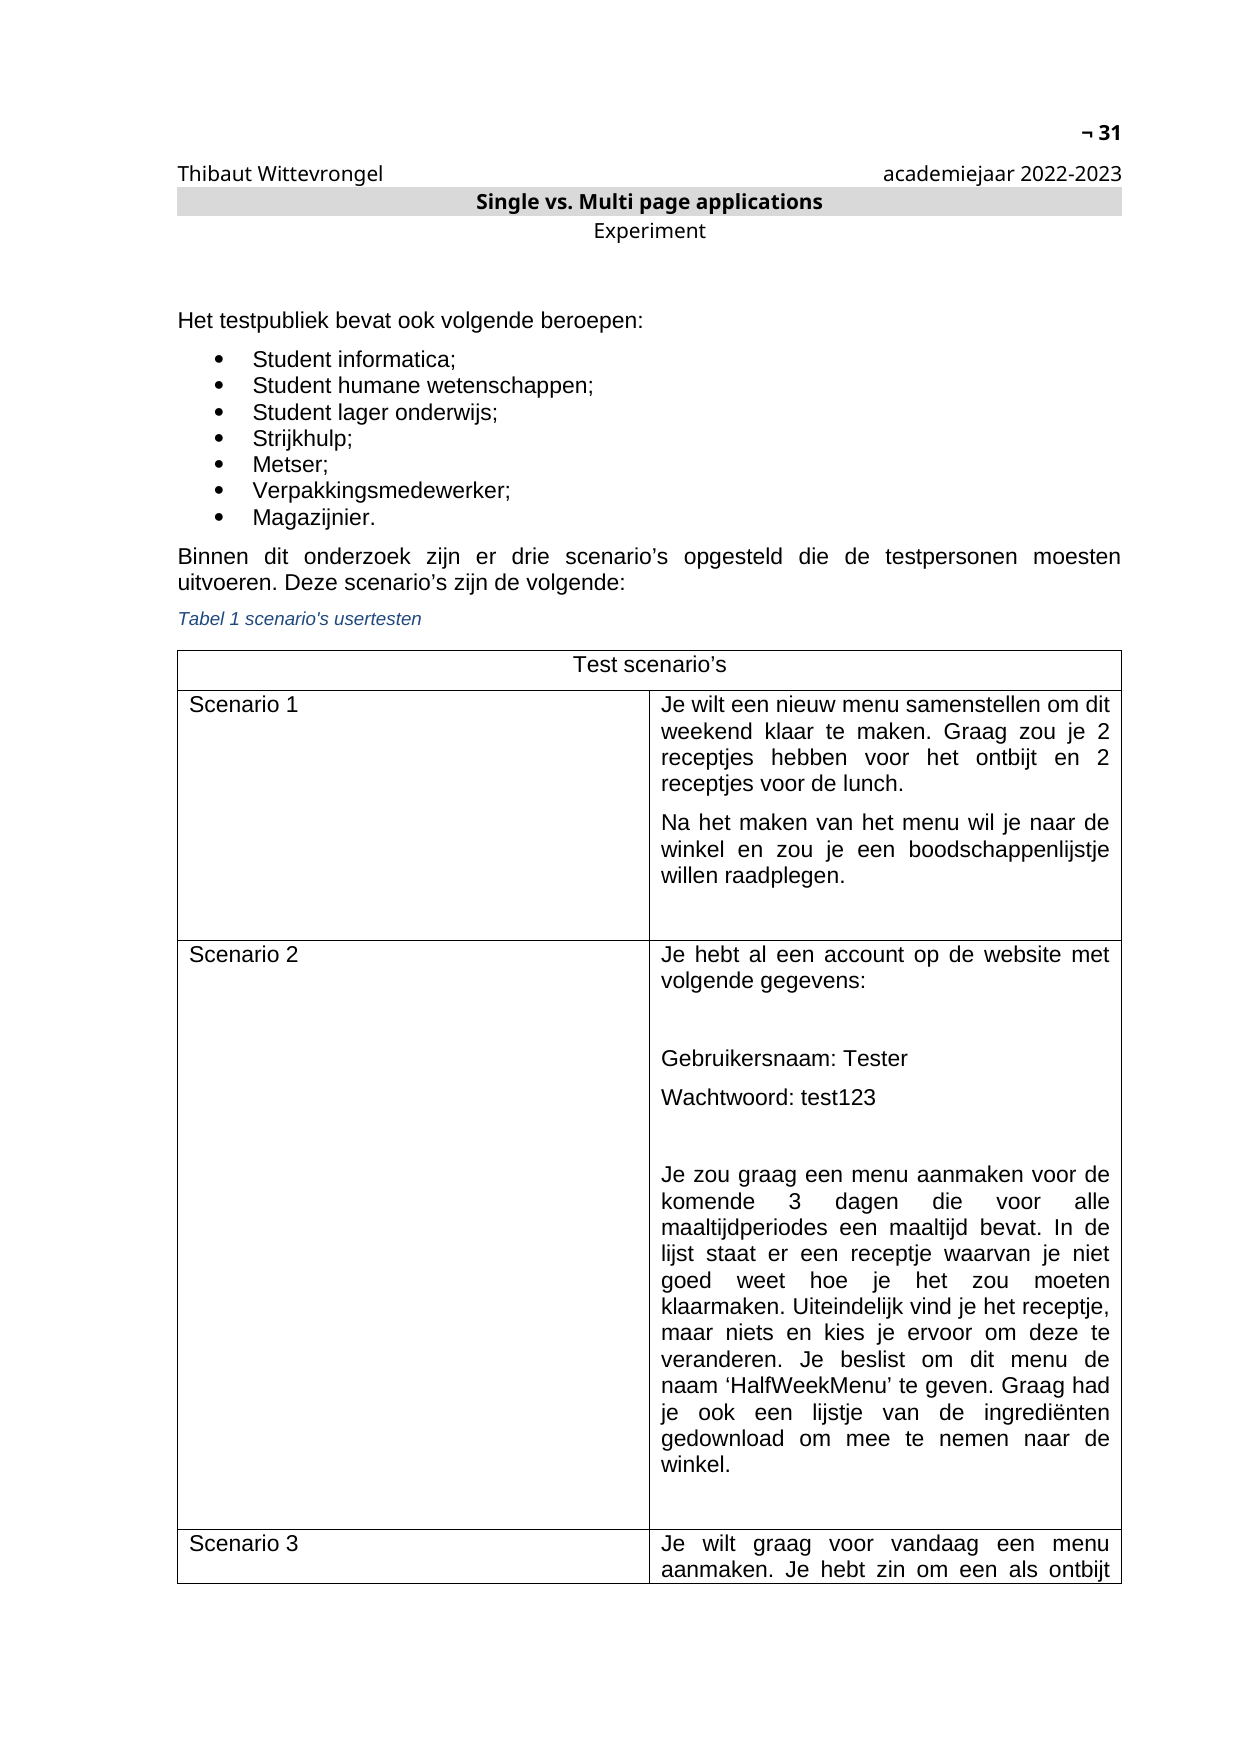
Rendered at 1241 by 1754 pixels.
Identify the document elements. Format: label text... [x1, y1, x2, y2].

table_cell Scenario 1 [178, 691, 649, 939]
list Student informatica; [215, 346, 1122, 372]
text Het testpubliek bevat ook volgende beroepen: [177, 307, 1122, 333]
list Strijkhulp; [215, 425, 1122, 451]
text Binnen dit onderzoek zijn er drie scenario’s opgesteld die de testpersonen moesten uitvoeren. Deze scenario’s zijn de volgende: [177, 543, 1122, 595]
table_cell Je hebt al een account op de website met volgende gegevens: Gebruikersnaam: Tester Wachtwoord: test123 Je zou graag een menu aanmaken voor de komende 3 dagen die voor alle maaltijdperiodes een maaltijd bevat. In de lijst staat er een receptje waarvan je niet goed weet hoe je het zou moeten klaarmaken. Uiteindelijk vind je het receptje, maar niets en kies je ervoor om deze te veranderen. Je beslist om dit menu de naam ‘HalfWeekMenu’ te geven. Graag had je ook een lijstje van de ingrediënten gedownload om mee te nemen naar de winkel. [650, 941, 1121, 1529]
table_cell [650, 1530, 1121, 1583]
list Student lager onderwijs; [215, 398, 1122, 425]
list Student humane wetenschappen; [215, 372, 1122, 398]
list Metser; [215, 451, 1122, 477]
list Magazijnier. [215, 504, 1122, 530]
table_header Test scenario’s [178, 651, 1121, 690]
table_cell Scenario 3 [178, 1530, 649, 1583]
table_cell Scenario 2 [178, 941, 649, 1529]
table_cell Je wilt een nieuw menu samenstellen om dit weekend klaar te maken. Graag zou je 2 receptjes hebben voor het ontbijt en 2 receptjes voor de lunch. Na het maken van het menu wil je naar de winkel en zou je een boodschappenlijstje willen raadplegen. [650, 691, 1121, 939]
list Verpakkingsmedewerker; [215, 477, 1122, 504]
